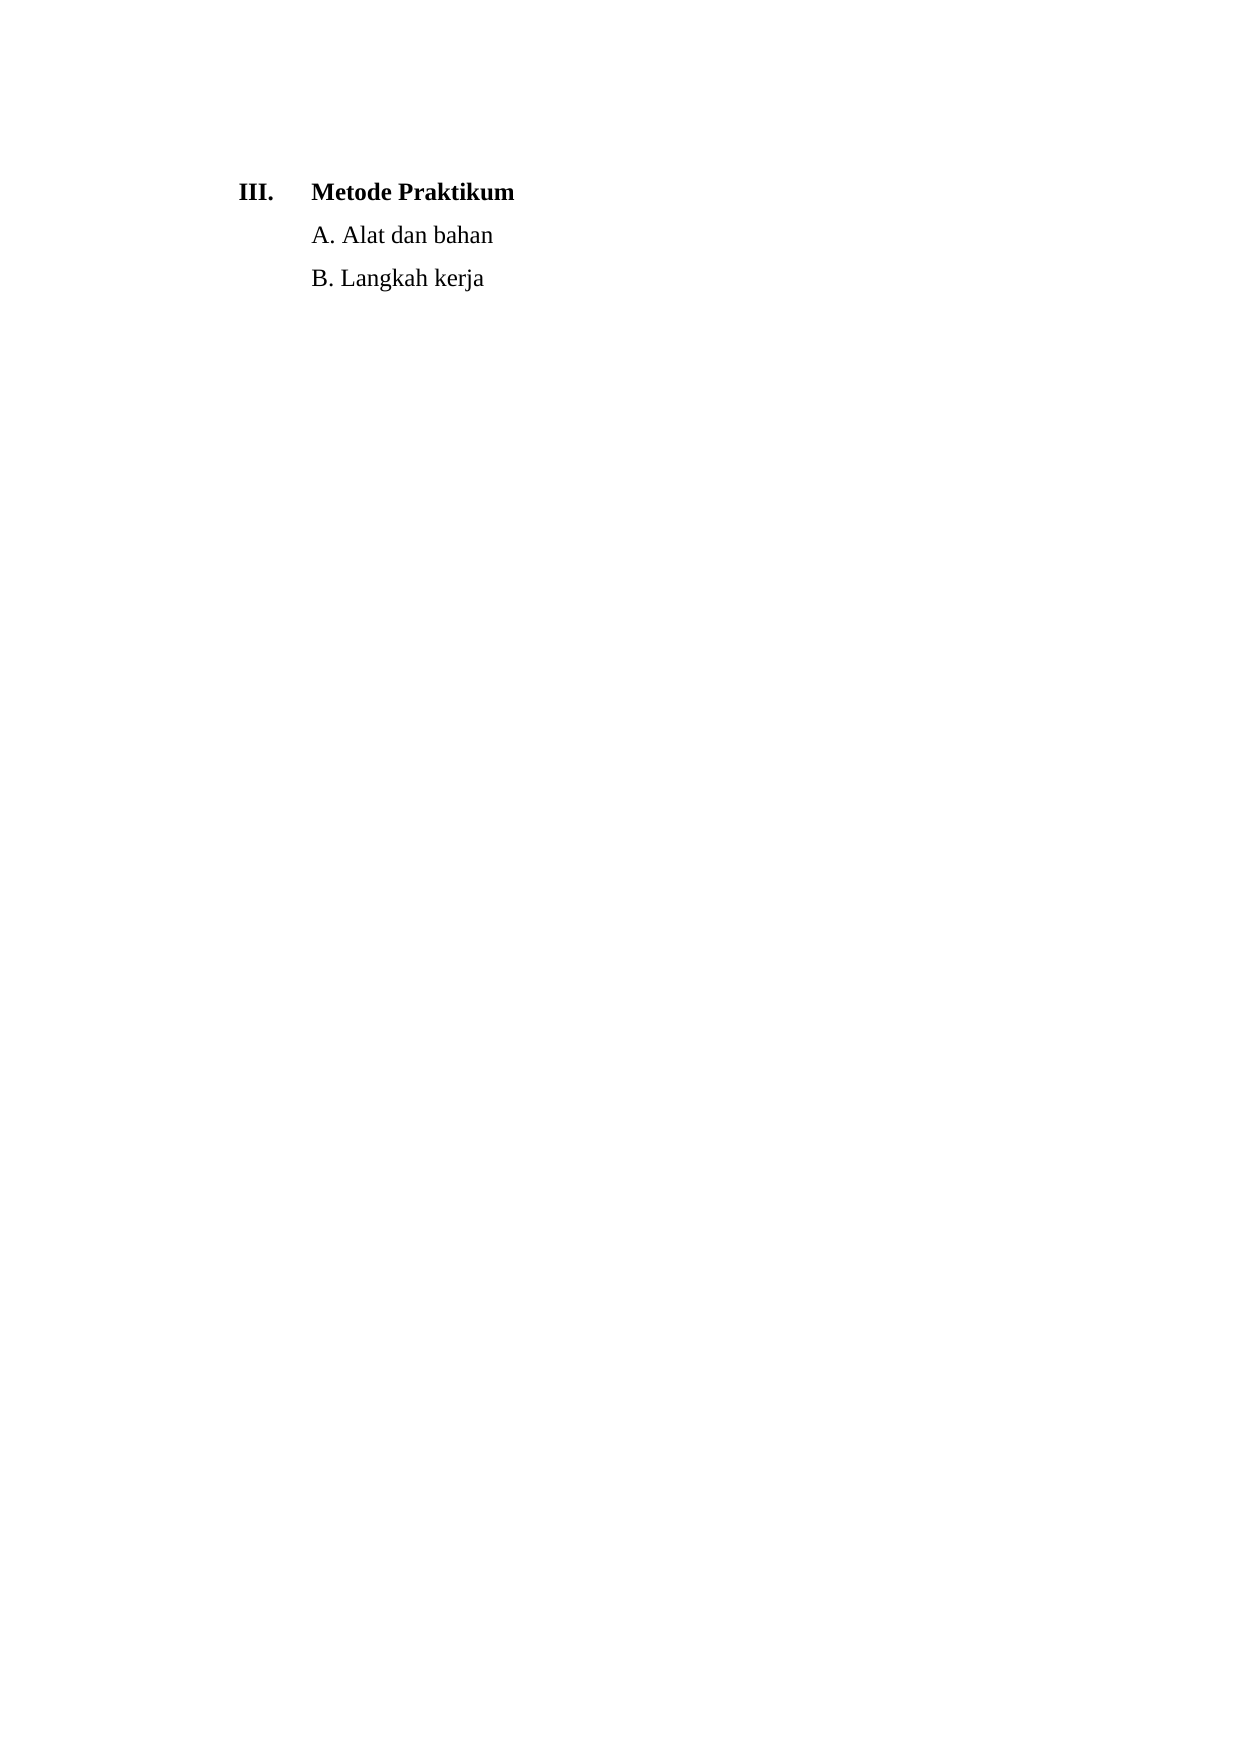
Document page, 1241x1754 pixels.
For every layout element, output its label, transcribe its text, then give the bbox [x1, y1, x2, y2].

text A. Alat dan bahan [311, 220, 1063, 249]
list Metode Praktikum [274, 177, 1063, 206]
text B. Langkah kerja [311, 263, 1063, 292]
